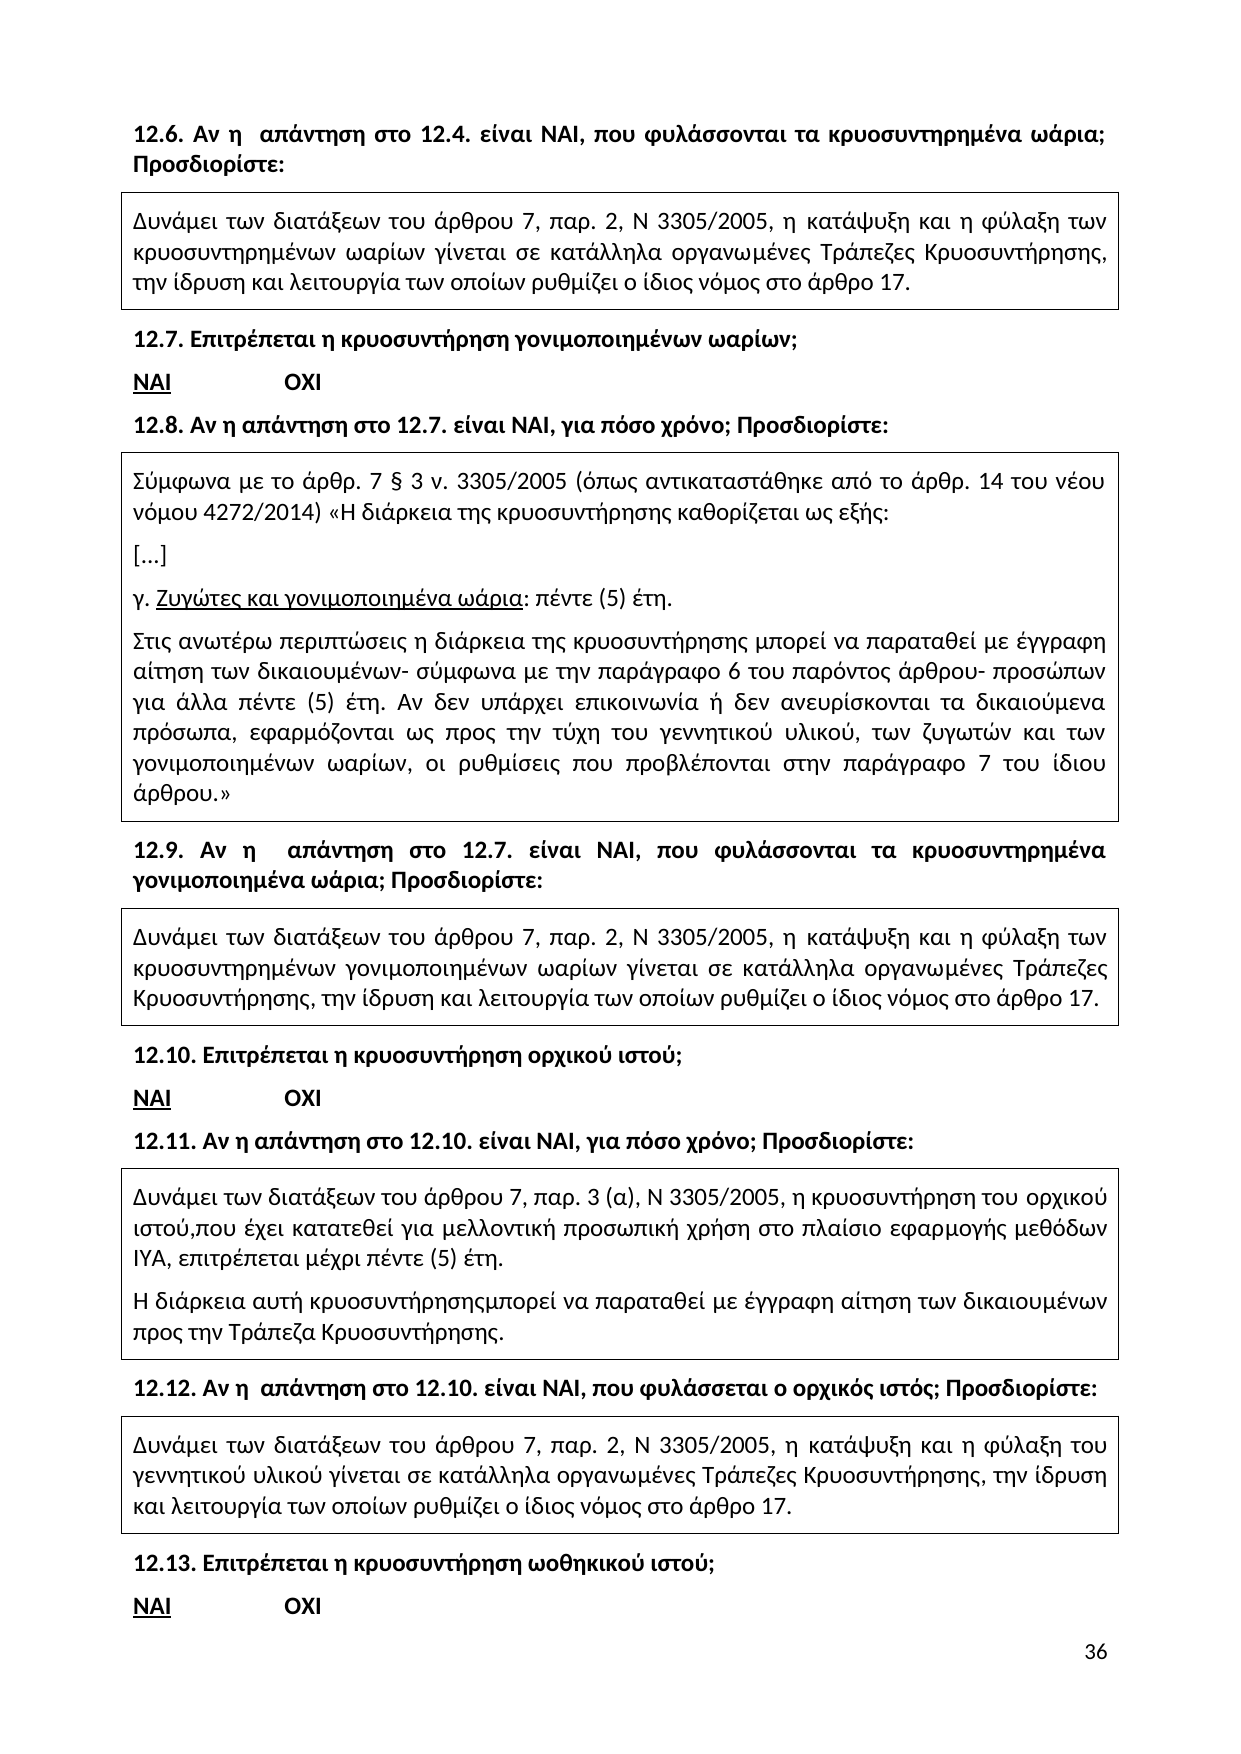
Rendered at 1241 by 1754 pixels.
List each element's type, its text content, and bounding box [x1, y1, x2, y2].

table_header Δυνάμει των διατάξεων του άρθρου 7, παρ. 2, Ν 3305/2005, η κατάψυξη και η φύλαξη των κρυοσυντηρημένων ωαρίων γίνεται σε κατάλληλα οργανωμένες Τράπεζες Κρυοσυντήρησης, την ίδρυση και λειτουργία των οποίων ρυθμίζει ο ίδιος νόμος στο άρθρο 17. [122, 193, 1118, 309]
table_header Δυνάμει των διατάξεων του άρθρου 7, παρ. 2, Ν 3305/2005, η κατάψυξη και η φύλαξη των κρυοσυντηρημένων γονιμοποιημένων ωαρίων γίνεται σε κατάλληλα οργανωμένες Τράπεζες Κρυοσυντήρησης, την ίδρυση και λειτουργία των οποίων ρυθμίζει ο ίδιος νόμος στο άρθρο 17. [122, 909, 1118, 1025]
text 12.13. Επιτρέπεται η κρυοσυντήρηση ωοθηκικού ιστού; [133, 1547, 1107, 1577]
text ΝΑΙ ΟΧΙ [133, 1590, 1107, 1620]
text 12.7. Επιτρέπεται η κρυοσυντήρηση γονιμοποιημένων ωαρίων; [133, 323, 1107, 353]
text ΝΑΙ ΟΧΙ [133, 366, 1107, 396]
text 12.6. Αν η απάντηση στο 12.4. είναι ΝΑΙ, που φυλάσσονται τα κρυοσυντηρημένα ωάρια; Προσδιορίστε: [133, 118, 1107, 179]
text 12.9. Αν η απάντηση στο 12.7. είναι ΝΑΙ, που φυλάσσονται τα κρυοσυντηρημένα γονιμοποιημένα ωάρια; Προσδιορίστε: [133, 834, 1107, 895]
text 12.11. Αν η απάντηση στο 12.10. είναι ΝΑΙ, για πόσο χρόνο; Προσδιορίστε: [133, 1125, 1107, 1155]
text 12.8. Αν η απάντηση στο 12.7. είναι ΝΑΙ, για πόσο χρόνο; Προσδιορίστε: [133, 409, 1107, 439]
table_header Σύμφωνα με το άρθρ. 7 § 3 ν. 3305/2005 (όπως αντικαταστάθηκε από το άρθρ. 14 του νέου νόμου 4272/2014) «Η διάρκεια της κρυοσυντήρησης καθορίζεται ως εξής: [...] γ. Ζυγώτες και γονιµοποιηµένα ωάρια: πέντε (5) έτη. Στις ανωτέρω περιπτώσεις η διάρκεια της κρυοσυντήρησης µπορεί να παραταθεί µε έγγραφη αίτηση των δικαιουµένων- σύµφωνα µε την παράγραφο 6 του παρόντος άρθρου- προσώπων για άλλα πέντε (5) έτη. Αν δεν υπάρχει επικοινωνία ή δεν ανευρίσκονται τα δικαιούµενα πρόσωπα, εφαρµόζονται ως προς την τύχη του γεννητικού υλικού, των ζυγωτών και των γονιµοποιηµένων ωαρίων, οι ρυθµίσεις που προβλέπονται στην παράγραφο 7 του ίδιου άρθρου.» [122, 453, 1118, 821]
table_header Δυνάμει των διατάξεων του άρθρου 7, παρ. 3 (α), Ν 3305/2005, η κρυοσυντήρηση του ορχικού ιστού,που έχει κατατεθεί για μελλοντική προσωπική χρήση στο πλαίσιο εφαρμογής μεθόδων ΙΥΑ, επιτρέπεται μέχρι πέντε (5) έτη. Η διάρκεια αυτή κρυοσυντήρησηςμπορεί να παραταθεί με έγγραφη αίτηση των δικαιουμένων προς την Τράπεζα Κρυοσυντήρησης. [122, 1169, 1118, 1359]
text 12.12. Αν η απάντηση στο 12.10. είναι ΝΑΙ, που φυλάσσεται ο ορχικός ιστός; Προσδιορίστε: [133, 1373, 1107, 1403]
text ΝΑΙ ΟΧΙ [133, 1082, 1107, 1112]
text 12.10. Επιτρέπεται η κρυοσυντήρηση ορχικού ιστού; [133, 1039, 1107, 1069]
